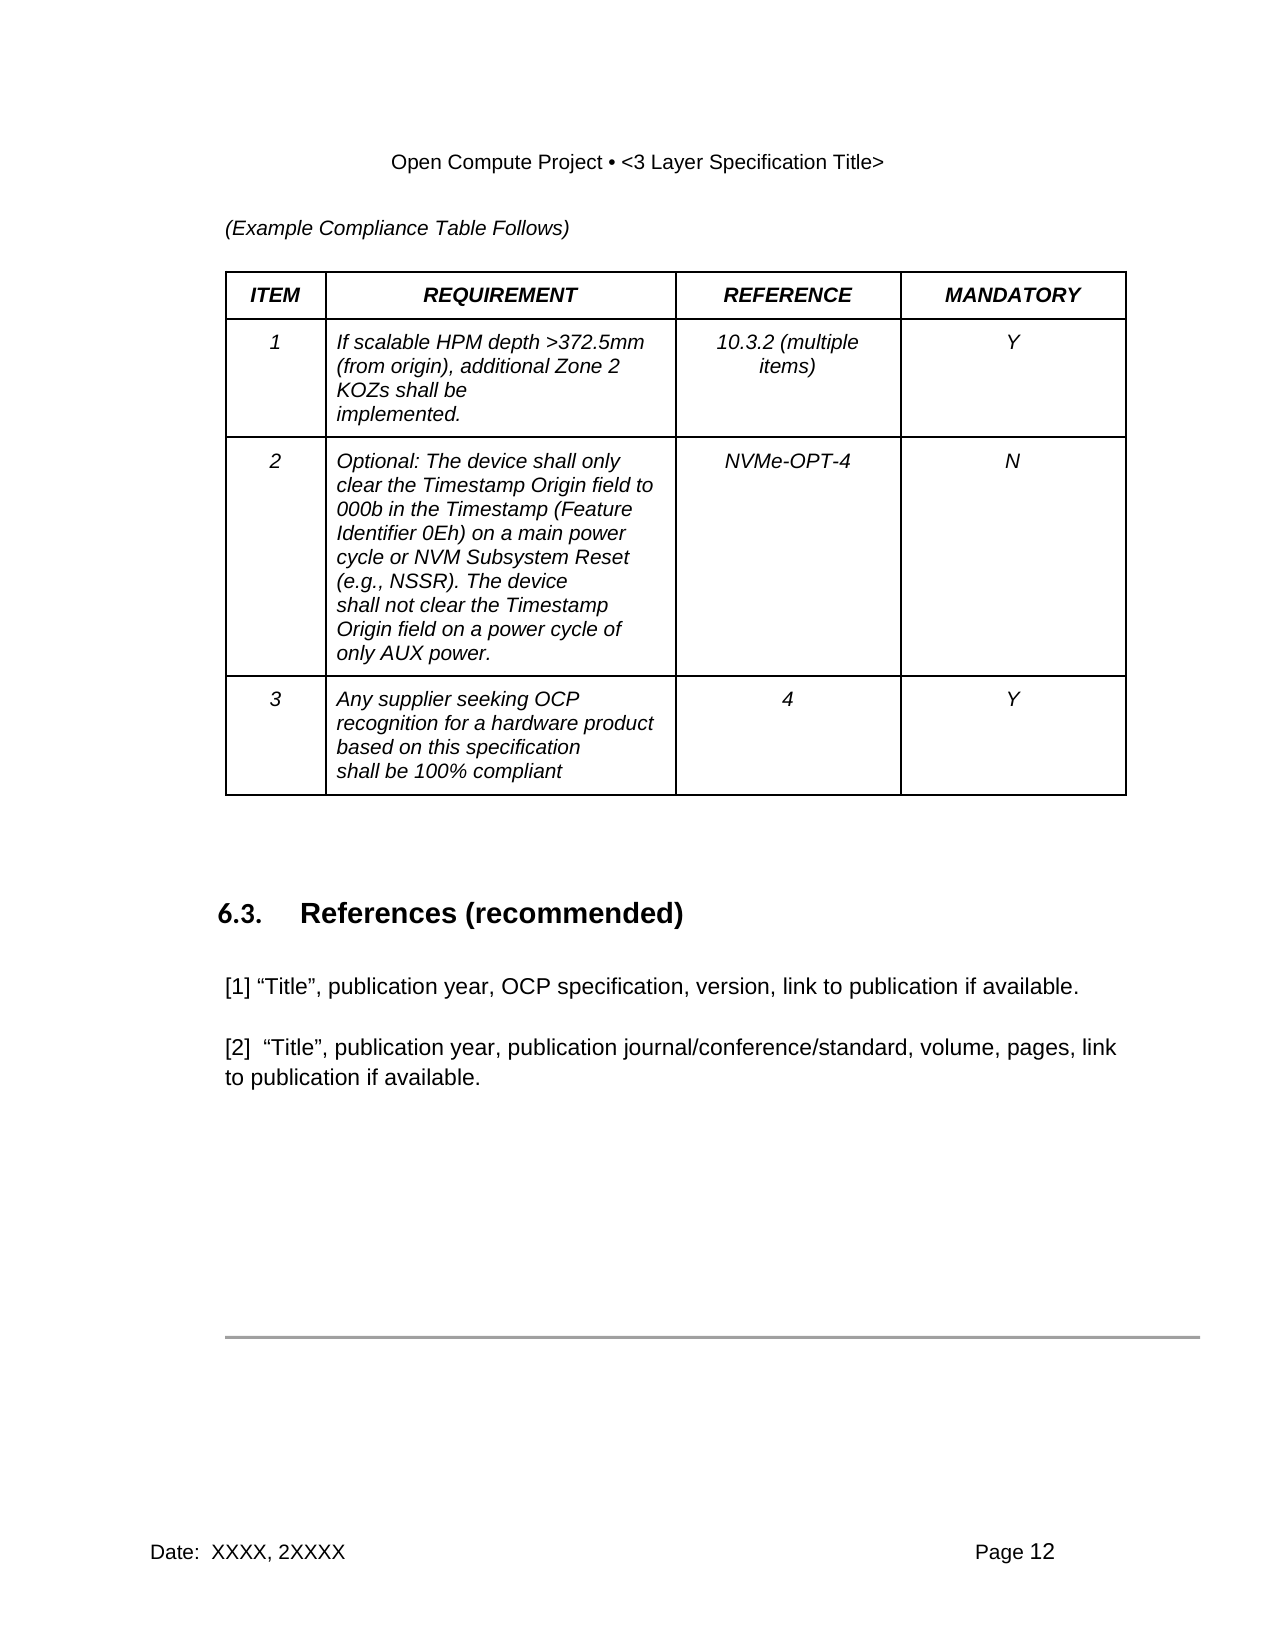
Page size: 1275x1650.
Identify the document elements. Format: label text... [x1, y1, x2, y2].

table_cell Y [902, 677, 1125, 793]
table_cell 10.3.2 (multiple items) [677, 320, 900, 436]
table_cell 1 [227, 320, 325, 436]
table_cell Any supplier seeking OCP recognition for a hardware product based on this specification shall be 100% compliant [327, 677, 675, 793]
table_cell 4 [677, 677, 900, 793]
table_cell If scalable HPM depth >372.5mm (from origin), additional Zone 2 KOZs shall be implemented. [327, 320, 675, 436]
text [2] “Title”, publication year, publication journal/conference/standard, volume, pages, link to publication if available. [225, 1034, 1125, 1090]
subtitle References (recommended) [262, 895, 1125, 931]
table_cell NVMe-OPT-4 [677, 438, 900, 675]
table_header MANDATORY [902, 273, 1125, 317]
table_cell 3 [227, 677, 325, 793]
table_header ITEM [227, 273, 325, 317]
text (Example Compliance Table Follows) [225, 216, 1125, 239]
text [1] “Title”, publication year, OCP specification, version, link to publication if available. [225, 973, 1125, 1000]
table_cell Optional: The device shall only clear the Timestamp Origin field to 000b in the Timestamp (Feature Identifier 0Eh) on a main power cycle or NVM Subsystem Reset (e.g., NSSR). The device shall not clear the Timestamp Origin field on a power cycle of only AUX power. [327, 438, 675, 675]
table_header REFERENCE [677, 273, 900, 317]
table_cell 2 [227, 438, 325, 675]
table_cell N [902, 438, 1125, 675]
table_header REQUIREMENT [327, 273, 675, 317]
table_cell Y [902, 320, 1125, 436]
